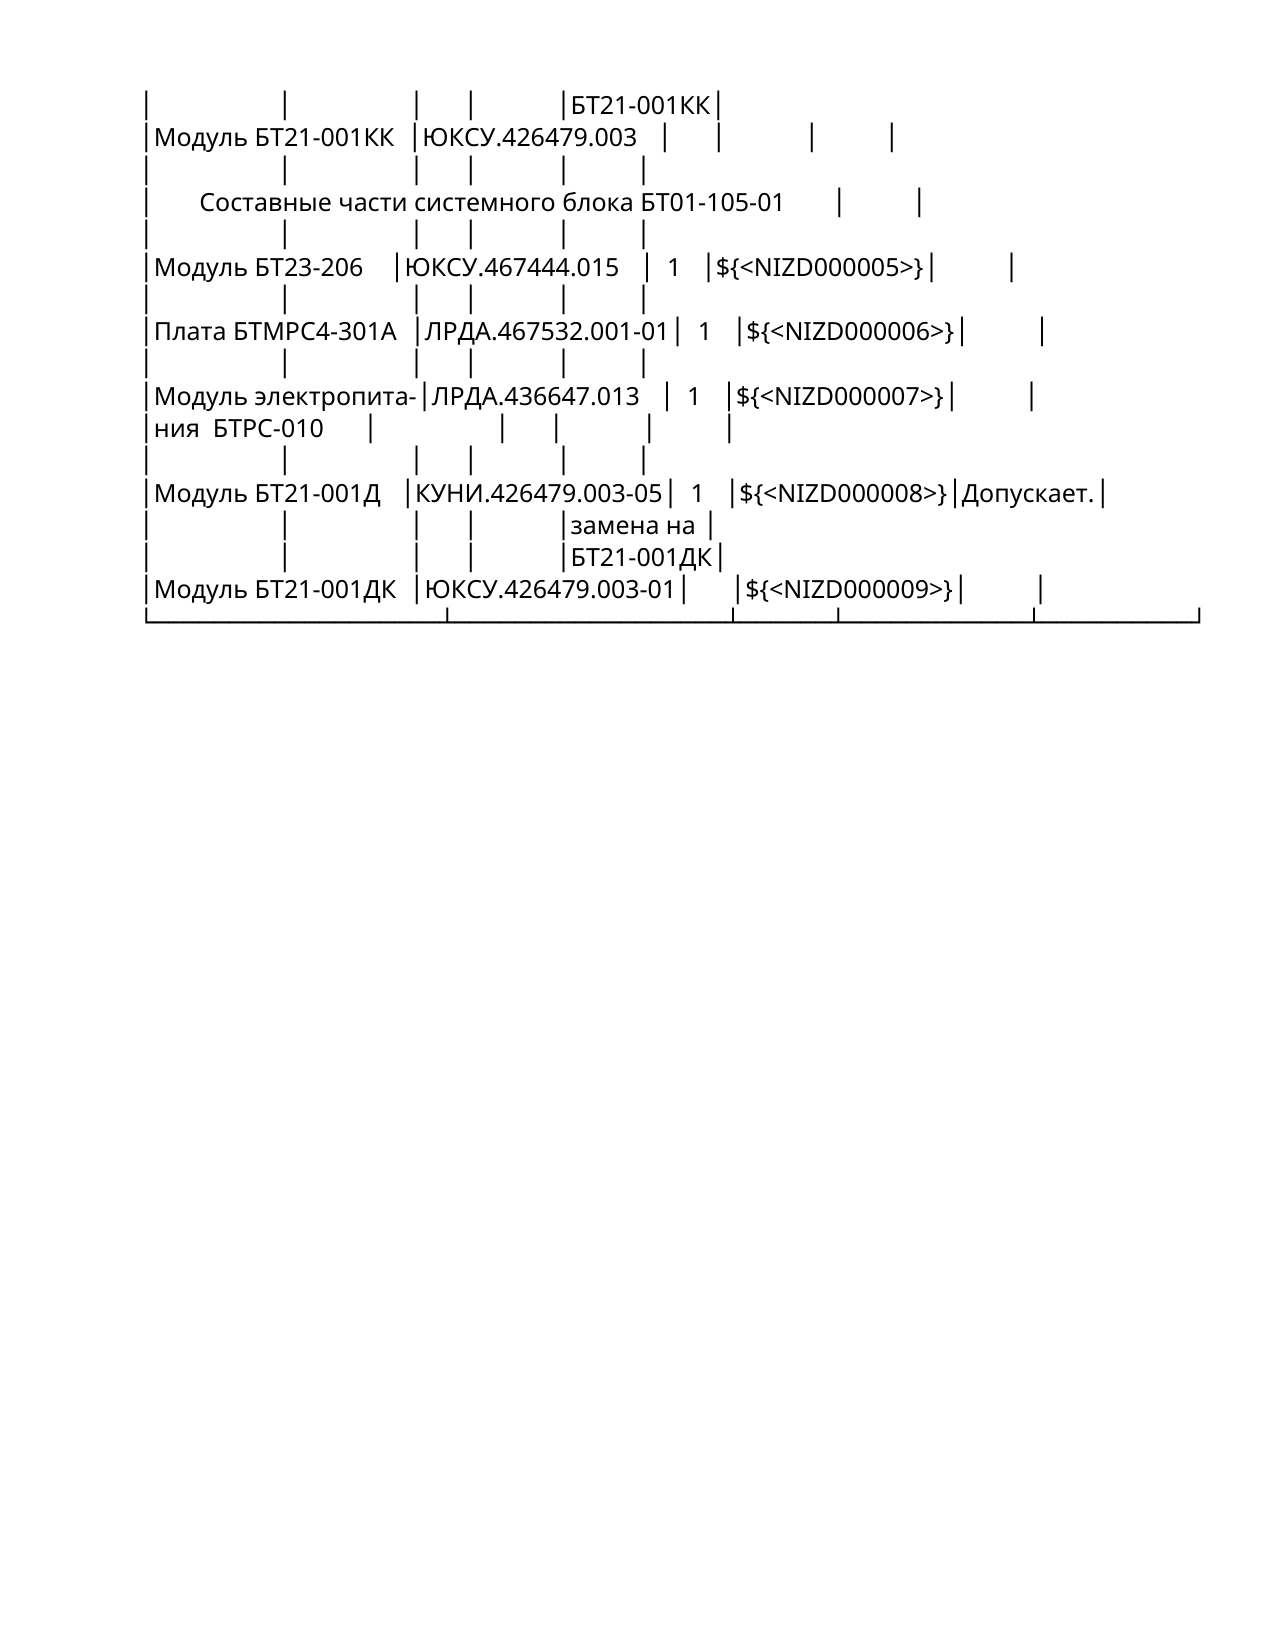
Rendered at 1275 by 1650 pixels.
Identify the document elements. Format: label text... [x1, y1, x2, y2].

text │ │ │ │ │ │ [139, 282, 1228, 315]
text │ │ │ │ │ │ [139, 153, 1228, 186]
text └───────────────────┴──────────────────┴──────┴────────────┴──────────┘ [139, 605, 1228, 638]
text │Плата БТМРС4-301А │ЛРДА.467532.001-01│ 1 │${<NIZD000006>}│ │ [139, 315, 1228, 347]
text │Модуль БТ21-001ДК │ЮКСУ.426479.003-01│ │${<NIZD000009>}│ │ [139, 573, 1228, 605]
text │ния БТРС-010 │ │ │ │ │ [139, 412, 1228, 444]
text │Модуль электропита-│ЛРДА.436647.013 │ 1 │${<NIZD000007>}│ │ [139, 379, 1228, 412]
text │Модуль БТ21-001КК │ЮКСУ.426479.003 │ │ │ │ [139, 121, 1228, 153]
text │ │ │ │ │ │ [139, 347, 1228, 379]
text │ Составные части системного блока БТ01-105-01 │ │ [139, 186, 1228, 218]
text │Модуль БТ23-206 │ЮКСУ.467444.015 │ 1 │${<NIZD000005>}│ │ [139, 250, 1228, 282]
text │ │ │ │ │ │ [139, 444, 1228, 476]
text │ │ │ │ │БТ21-001ДК│ [139, 541, 1228, 573]
text │ │ │ │ │БТ21-001КК│ [139, 89, 1228, 121]
text │Модуль БТ21-001Д │КУНИ.426479.003-05│ 1 │${<NIZD000008>}│Допускает.│ [139, 476, 1228, 508]
text │ │ │ │ │замена на │ [139, 508, 1228, 541]
text │ │ │ │ │ │ [139, 218, 1228, 250]
